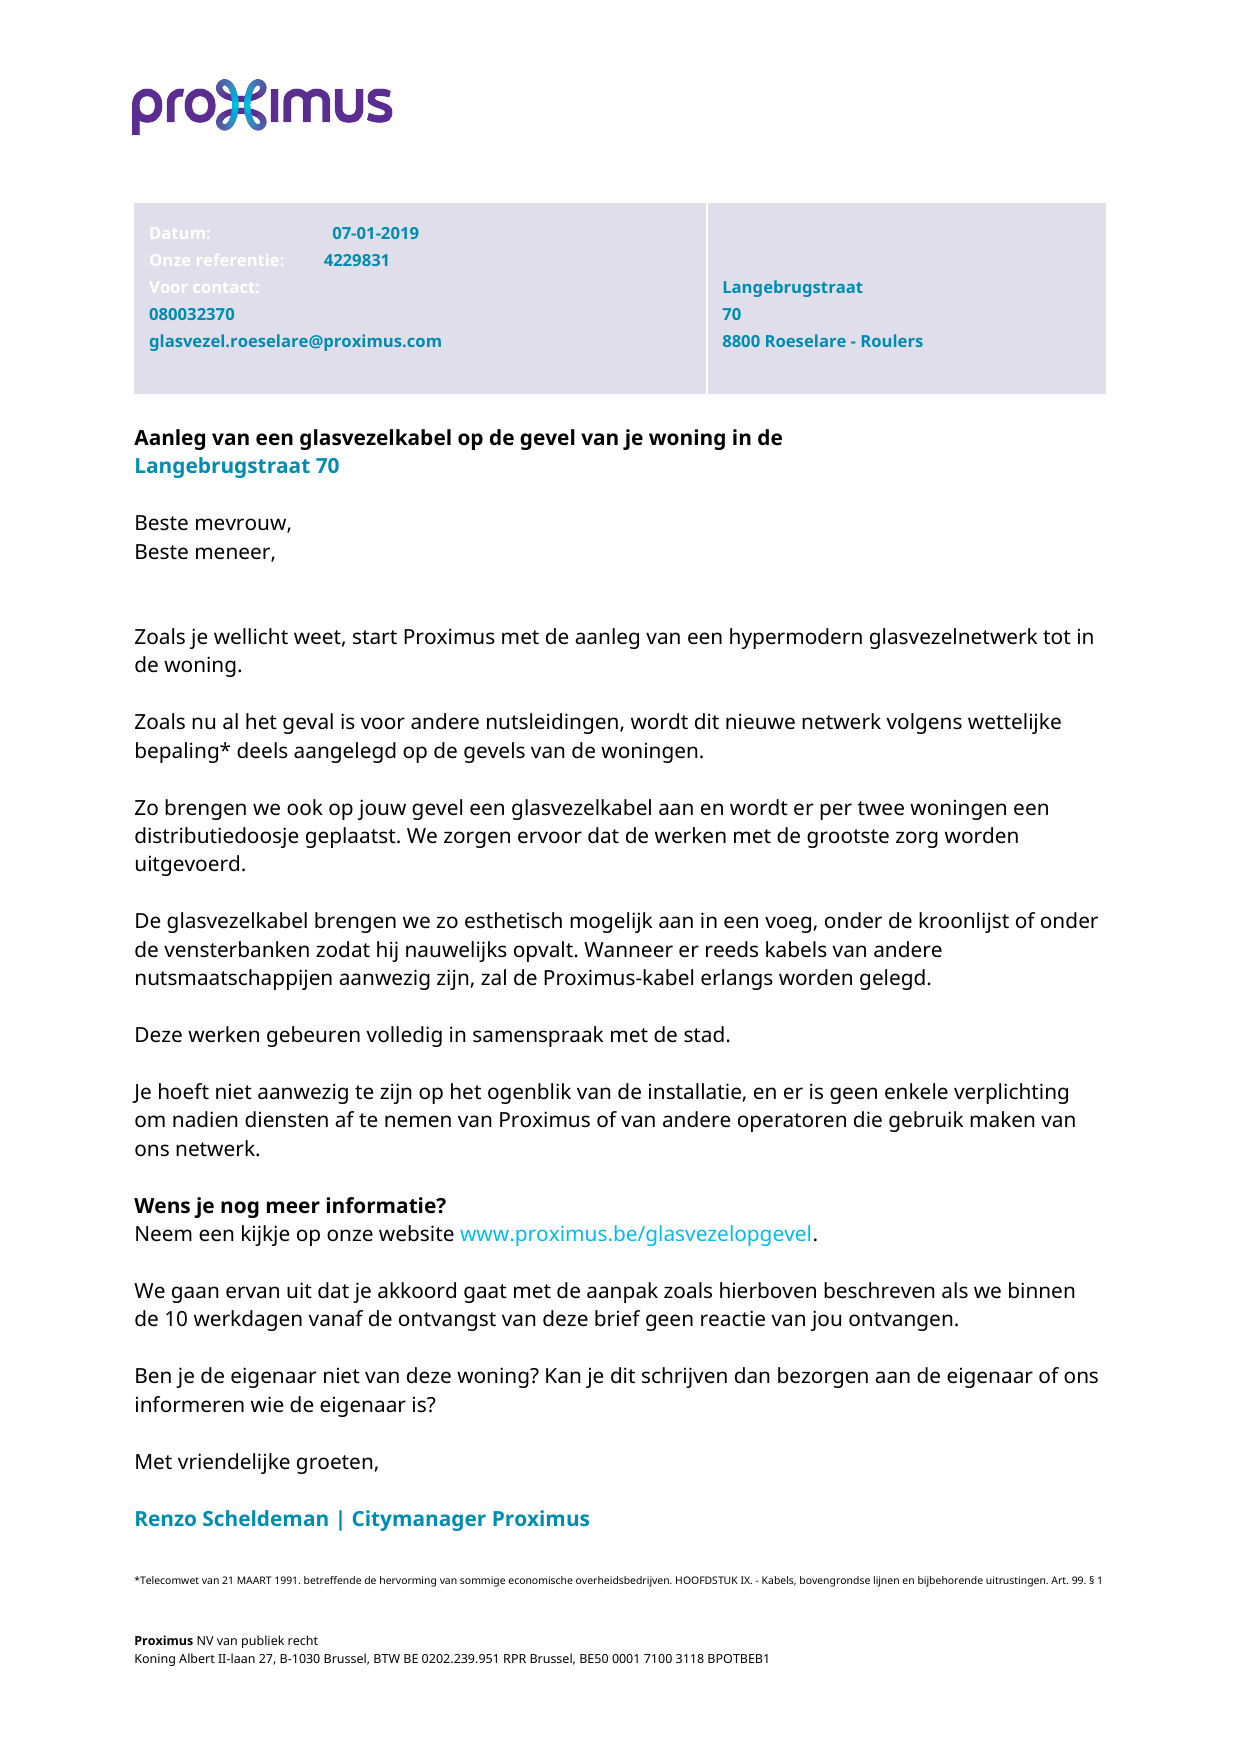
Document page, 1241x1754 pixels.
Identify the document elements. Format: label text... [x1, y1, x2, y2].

picture [0, 0, 1241, 149]
text Aanleg van een glasvezelkabel op de gevel van je woning in de [134, 423, 1106, 451]
text De glasvezelkabel brengen we zo esthetisch mogelijk aan in een voeg, onder de kroonlijst of onder de vensterbanken zodat hij nauwelijks opvalt. Wanneer er reeds kabels van andere nutsmaatschappijen aanwezig zijn, zal de Proximus-kabel erlangs worden gelegd. [134, 906, 1106, 992]
text Zo brengen we ook op jouw gevel een glasvezelkabel aan en wordt er per twee woningen een distributiedoosje geplaatst. We zorgen ervoor dat de werken met de grootste zorg worden uitgevoerd. [134, 793, 1106, 878]
text Deze werken gebeuren volledig in samenspraak met de stad. [134, 1020, 1106, 1049]
text Beste meneer, [134, 537, 1106, 565]
text We gaan ervan uit dat je akkoord gaat met de aanpak zoals hierboven beschreven als we binnen de 10 werkdagen vanaf de ontvangst van deze brief geen reactie van jou ontvangen. [134, 1276, 1106, 1333]
text Beste mevrouw, [134, 508, 1106, 537]
text Renzo Scheldeman | Citymanager Proximus [134, 1504, 1106, 1532]
text Ben je de eigenaar niet van deze woning? Kan je dit schrijven dan bezorgen aan de eigenaar of ons informeren wie de eigenaar is? [134, 1361, 1106, 1418]
text *Telecomwet van 21 MAART 1991. betreffende de hervorming van sommige economische overheidsbedrijven. HOOFDSTUK IX. - Kabels, bovengrondse lijnen en bijbehorende uitrustingen. Art. 99. § 1 [134, 1561, 1106, 1588]
text Met vriendelijke groeten, [134, 1447, 1106, 1475]
text Zoals je wellicht weet, start Proximus met de aanleg van een hypermodern glasvezelnetwerk tot in de woning. [134, 622, 1106, 679]
table_header Datum: 07-01-2019 Onze referentie: 4229831 Voor contact: 080032370 glasvezel.roeselare@proximus.com [134, 203, 706, 394]
text Wens je nog meer informatie? [134, 1191, 1106, 1219]
table_header Langebrugstraat 70 8800 Roeselare - Roulers [708, 203, 1106, 394]
text Je hoeft niet aanwezig te zijn op het ogenblik van de installatie, en er is geen enkele verplichting om nadien diensten af te nemen van Proximus of van andere operatoren die gebruik maken van ons netwerk. [134, 1077, 1106, 1162]
text Zoals nu al het geval is voor andere nutsleidingen, wordt dit nieuwe netwerk volgens wettelijke bepaling* deels aangelegd op de gevels van de woningen. [134, 707, 1106, 764]
text Neem een kijkje op onze website www.proximus.be/glasvezelopgevel. [134, 1219, 1106, 1248]
text Langebrugstraat 70 [134, 451, 1106, 480]
